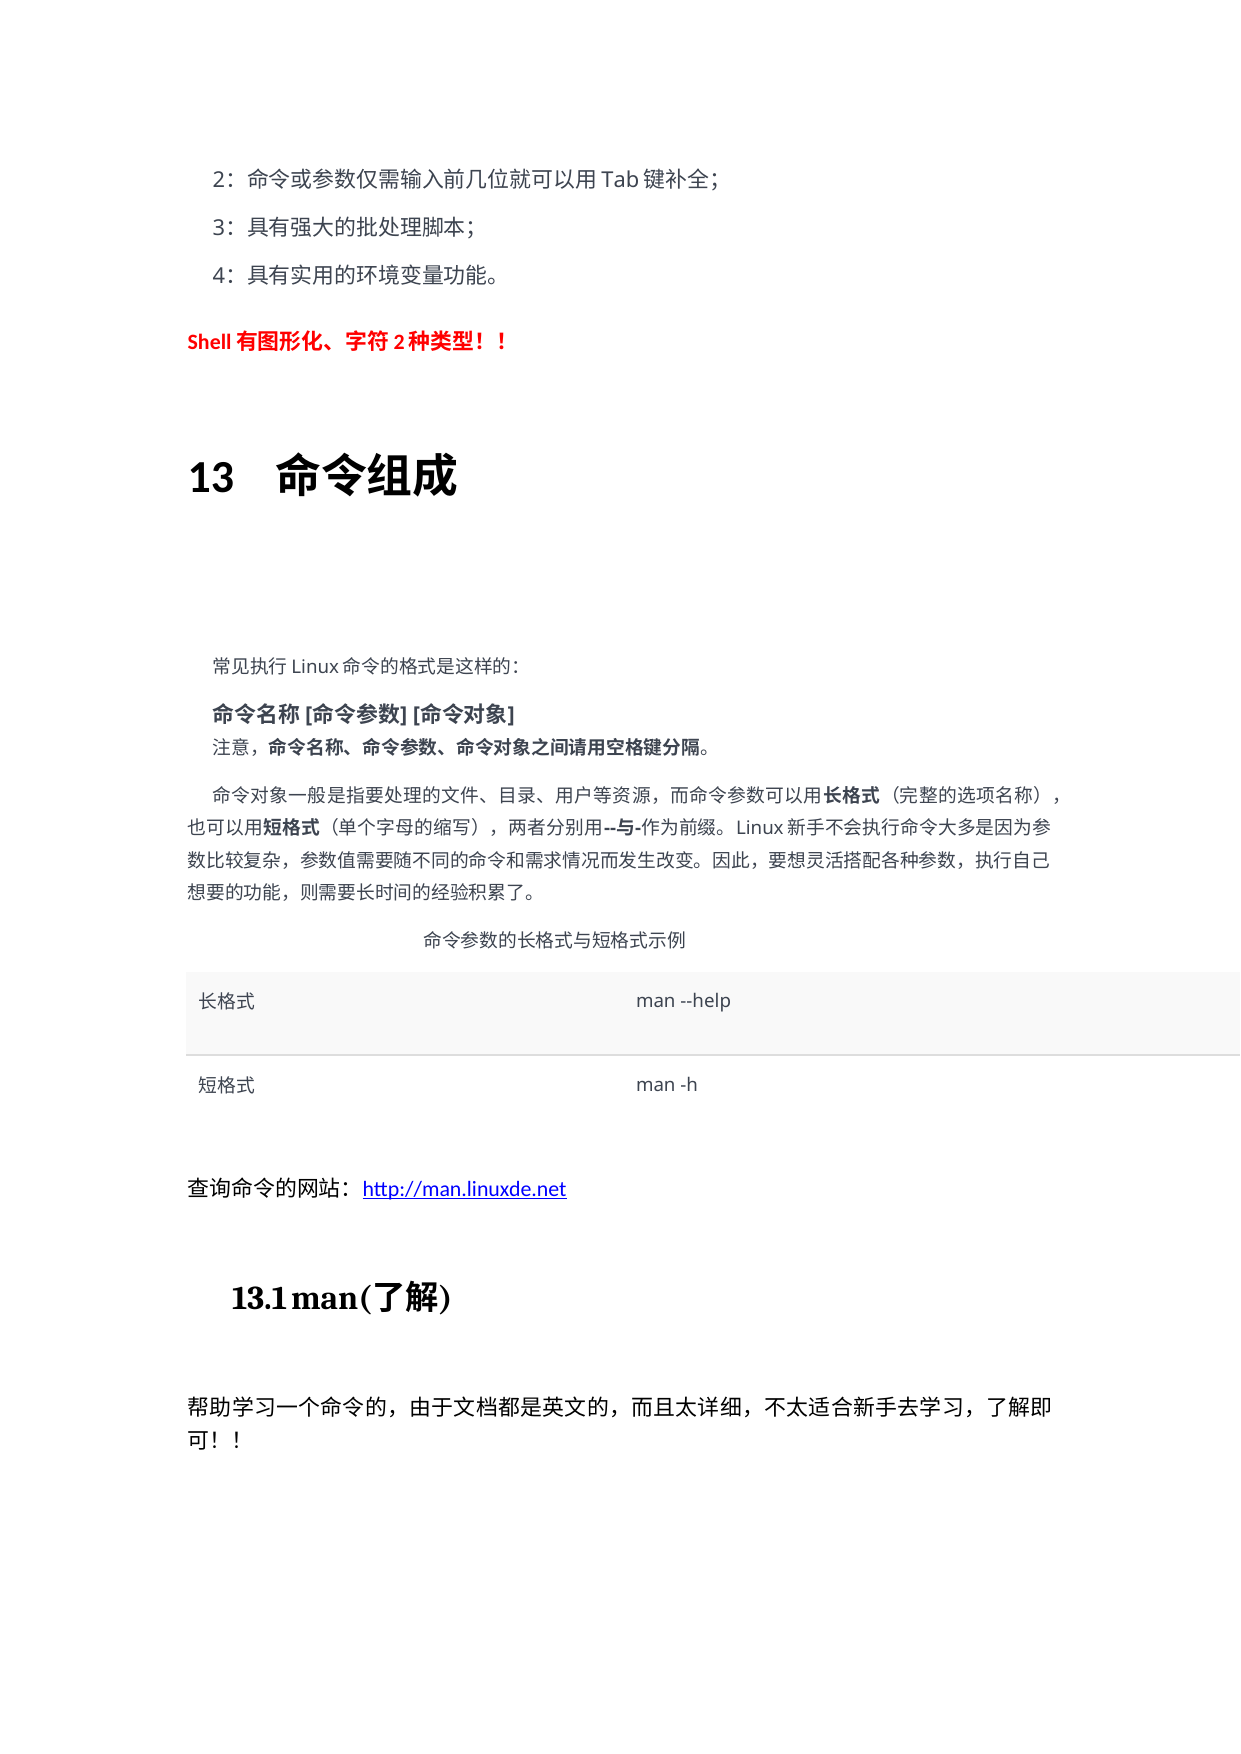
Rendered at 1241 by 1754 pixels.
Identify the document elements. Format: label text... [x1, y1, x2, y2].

subtitle 命令组成 [187, 424, 1053, 521]
text 4：具有实用的环境变量功能。 [187, 258, 1053, 291]
text 查询命令的网站：http://man.linuxde.net [187, 1171, 1053, 1203]
text 命令参数的长格式与短格式示例 [187, 923, 1053, 956]
subtitle man(了解) [232, 1263, 1053, 1328]
text 常见执行Linux命令的格式是这样的： [187, 649, 1053, 682]
table_header man --help [623, 972, 1240, 1054]
table_header 长格式 [186, 972, 623, 1054]
text 命令名称 [命令参数] [命令对象] [187, 697, 1053, 730]
text 帮助学习一个命令的，由于文档都是英文的，而且太详细，不太适合新手去学习，了解即可！！ [187, 1390, 1053, 1455]
text 3：具有强大的批处理脚本； [187, 210, 1053, 243]
table_cell 短格式 [186, 1056, 623, 1138]
text 2：命令或参数仅需输入前几位就可以用Tab键补全； [187, 162, 1053, 194]
text 注意，命令名称、命令参数、命令对象之间请用空格键分隔。 [187, 730, 1053, 762]
text 命令对象一般是指要处理的文件、目录、用户等资源，而命令参数可以用长格式（完整的选项名称），也可以用短格式（单个字母的缩写），两者分别用--与-作为前缀。Linux新手不会执行命令大多是因为参数比较复杂，参数值需要随不同的命令和需求情况而发生改变。因此，要想灵活搭配各种参数，执行自己想要的功能，则需要长时间的经验积累了。 [187, 778, 1053, 908]
table_cell man -h [623, 1056, 1240, 1138]
text Shell有图形化、字符2种类型！！ [187, 323, 1053, 356]
